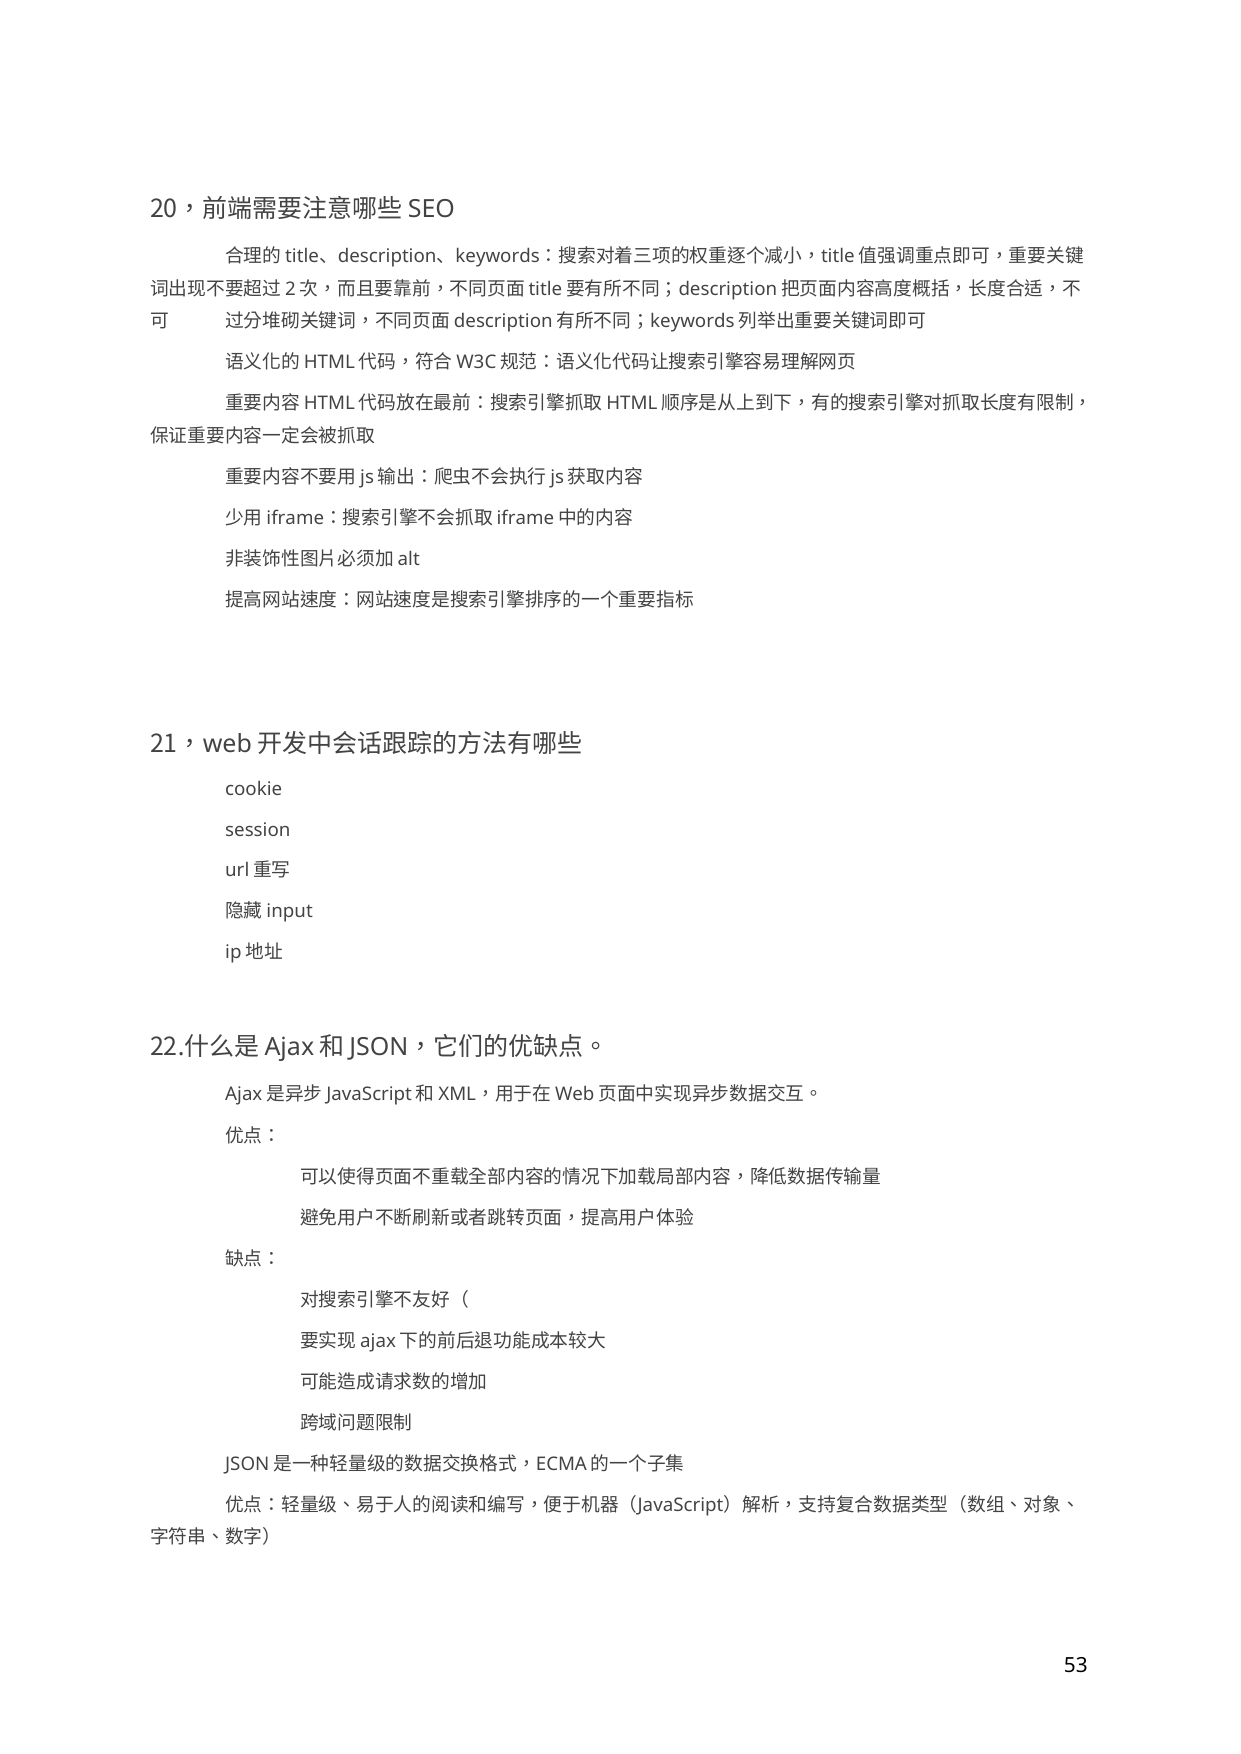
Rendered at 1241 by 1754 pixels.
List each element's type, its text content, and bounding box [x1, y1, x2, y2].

text 20，前端需要注意哪些SEO [150, 189, 1090, 225]
text 避免用户不断刷新或者跳转页面，提高用户体验 [150, 1203, 1090, 1230]
text 22.什么是Ajax和JSON，它们的优缺点。 [150, 1027, 1090, 1063]
text 优点： [150, 1121, 1090, 1148]
text cookie [150, 775, 1090, 801]
text ip地址 [150, 937, 1090, 964]
text 非装饰性图片必须加alt [150, 543, 1090, 570]
text 优点：轻量级、易于人的阅读和编写，便于机器（JavaScript）解析，支持复合数据类型（数组、对象、字符串、数字） [150, 1489, 1090, 1549]
text 21，web开发中会话跟踪的方法有哪些 [150, 723, 1090, 760]
text 可以使得页面不重载全部内容的情况下加载局部内容，降低数据传输量 [150, 1162, 1090, 1189]
text 要实现ajax下的前后退功能成本较大 [150, 1326, 1090, 1353]
text 语义化的HTML代码，符合W3C规范：语义化代码让搜索引擎容易理解网页 [150, 347, 1090, 374]
text Ajax是异步JavaScript和XML，用于在Web页面中实现异步数据交互。 [150, 1078, 1090, 1106]
text 重要内容HTML代码放在最前：搜索引擎抓取HTML顺序是从上到下，有的搜索引擎对抓取长度有限制，保证重要内容一定会被抓取 [150, 388, 1090, 448]
text 少用iframe：搜索引擎不会抓取iframe中的内容 [150, 502, 1090, 529]
text 缺点： [150, 1244, 1090, 1271]
text 隐藏input [150, 896, 1090, 923]
text 跨域问题限制 [150, 1407, 1090, 1434]
text 合理的title、description、keywords：搜索对着三项的权重逐个减小，title值强调重点即可，重要关键词出现不要超过2次，而且要靠前，不同页面title要有所不同；description把页面内容高度概括，长度合适，不可 过分堆砌关键词，不同页面description有所不同；keywords列举出重要关键词即可 [150, 241, 1090, 333]
text 对搜索引擎不友好（ [150, 1284, 1090, 1312]
text 可能造成请求数的增加 [150, 1366, 1090, 1394]
text session [150, 816, 1090, 841]
text JSON是一种轻量级的数据交换格式，ECMA的一个子集 [150, 1448, 1090, 1476]
text 提高网站速度：网站速度是搜索引擎排序的一个重要指标 [150, 584, 1090, 611]
text url重写 [150, 855, 1090, 882]
text 重要内容不要用js输出：爬虫不会执行js获取内容 [150, 461, 1090, 488]
